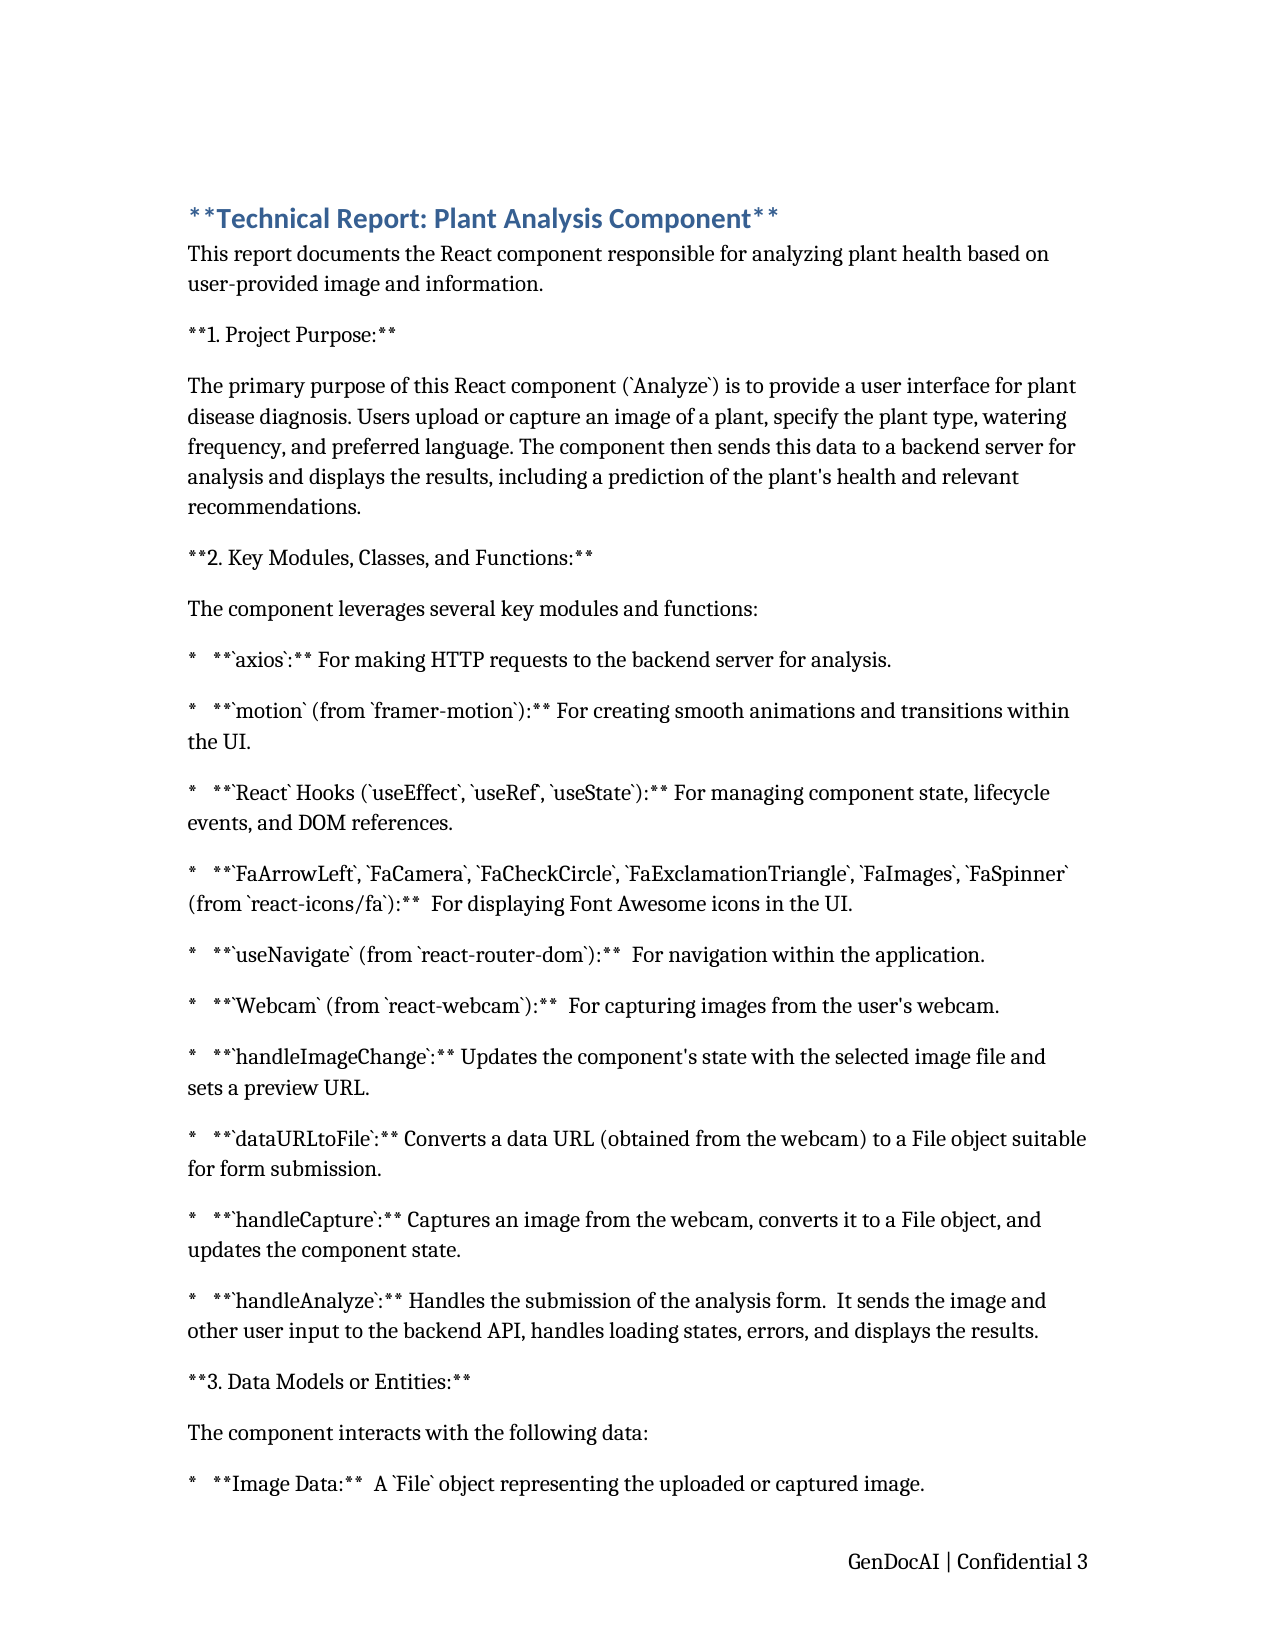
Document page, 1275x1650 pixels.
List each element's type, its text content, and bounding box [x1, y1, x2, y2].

text * **`Webcam` (from `react-webcam`):** For capturing images from the user's webcam. [187, 993, 1087, 1019]
text **1. Project Purpose:** [187, 322, 1087, 348]
text This report documents the React component responsible for analyzing plant health based on user-provided image and information. [187, 241, 1087, 297]
text * **`handleCapture`:** Captures an image from the webcam, converts it to a File object, and updates the component state. [187, 1207, 1087, 1263]
text **3. Data Models or Entities:** [187, 1369, 1087, 1395]
text * **`axios`:** For making HTTP requests to the backend server for analysis. [187, 647, 1087, 673]
text The primary purpose of this React component (`Analyze`) is to provide a user interface for plant disease diagnosis. Users upload or capture an image of a plant, specify the plant type, watering frequency, and preferred language. The component then sends this data to a backend server for analysis and displays the results, including a prediction of the plant's health and relevant recommendations. [187, 373, 1087, 520]
text * **`dataURLtoFile`:** Converts a data URL (obtained from the webcam) to a File object suitable for form submission. [187, 1125, 1087, 1182]
text The component leverages several key modules and functions: [187, 596, 1087, 622]
text * **`useNavigate` (from `react-router-dom`):** For navigation within the application. [187, 942, 1087, 968]
subtitle **Technical Report: Plant Analysis Component** [187, 200, 1087, 236]
text * **`FaArrowLeft`, `FaCamera`, `FaCheckCircle`, `FaExclamationTriangle`, `FaImages`, `FaSpinner` (from `react-icons/fa`):** For displaying Font Awesome icons in the UI. [187, 861, 1087, 917]
text **2. Key Modules, Classes, and Functions:** [187, 545, 1087, 571]
text * **`handleAnalyze`:** Handles the submission of the analysis form. It sends the image and other user input to the backend API, handles loading states, errors, and displays the results. [187, 1288, 1087, 1344]
text The component interacts with the following data: [187, 1420, 1087, 1446]
text * **`motion` (from `framer-motion`):** For creating smooth animations and transitions within the UI. [187, 698, 1087, 755]
text * **`React` Hooks (`useEffect`, `useRef`, `useState`):** For managing component state, lifecycle events, and DOM references. [187, 779, 1087, 836]
text * **Image Data:** A `File` object representing the uploaded or captured image. [187, 1471, 1087, 1497]
text * **`handleImageChange`:** Updates the component's state with the selected image file and sets a preview URL. [187, 1044, 1087, 1101]
